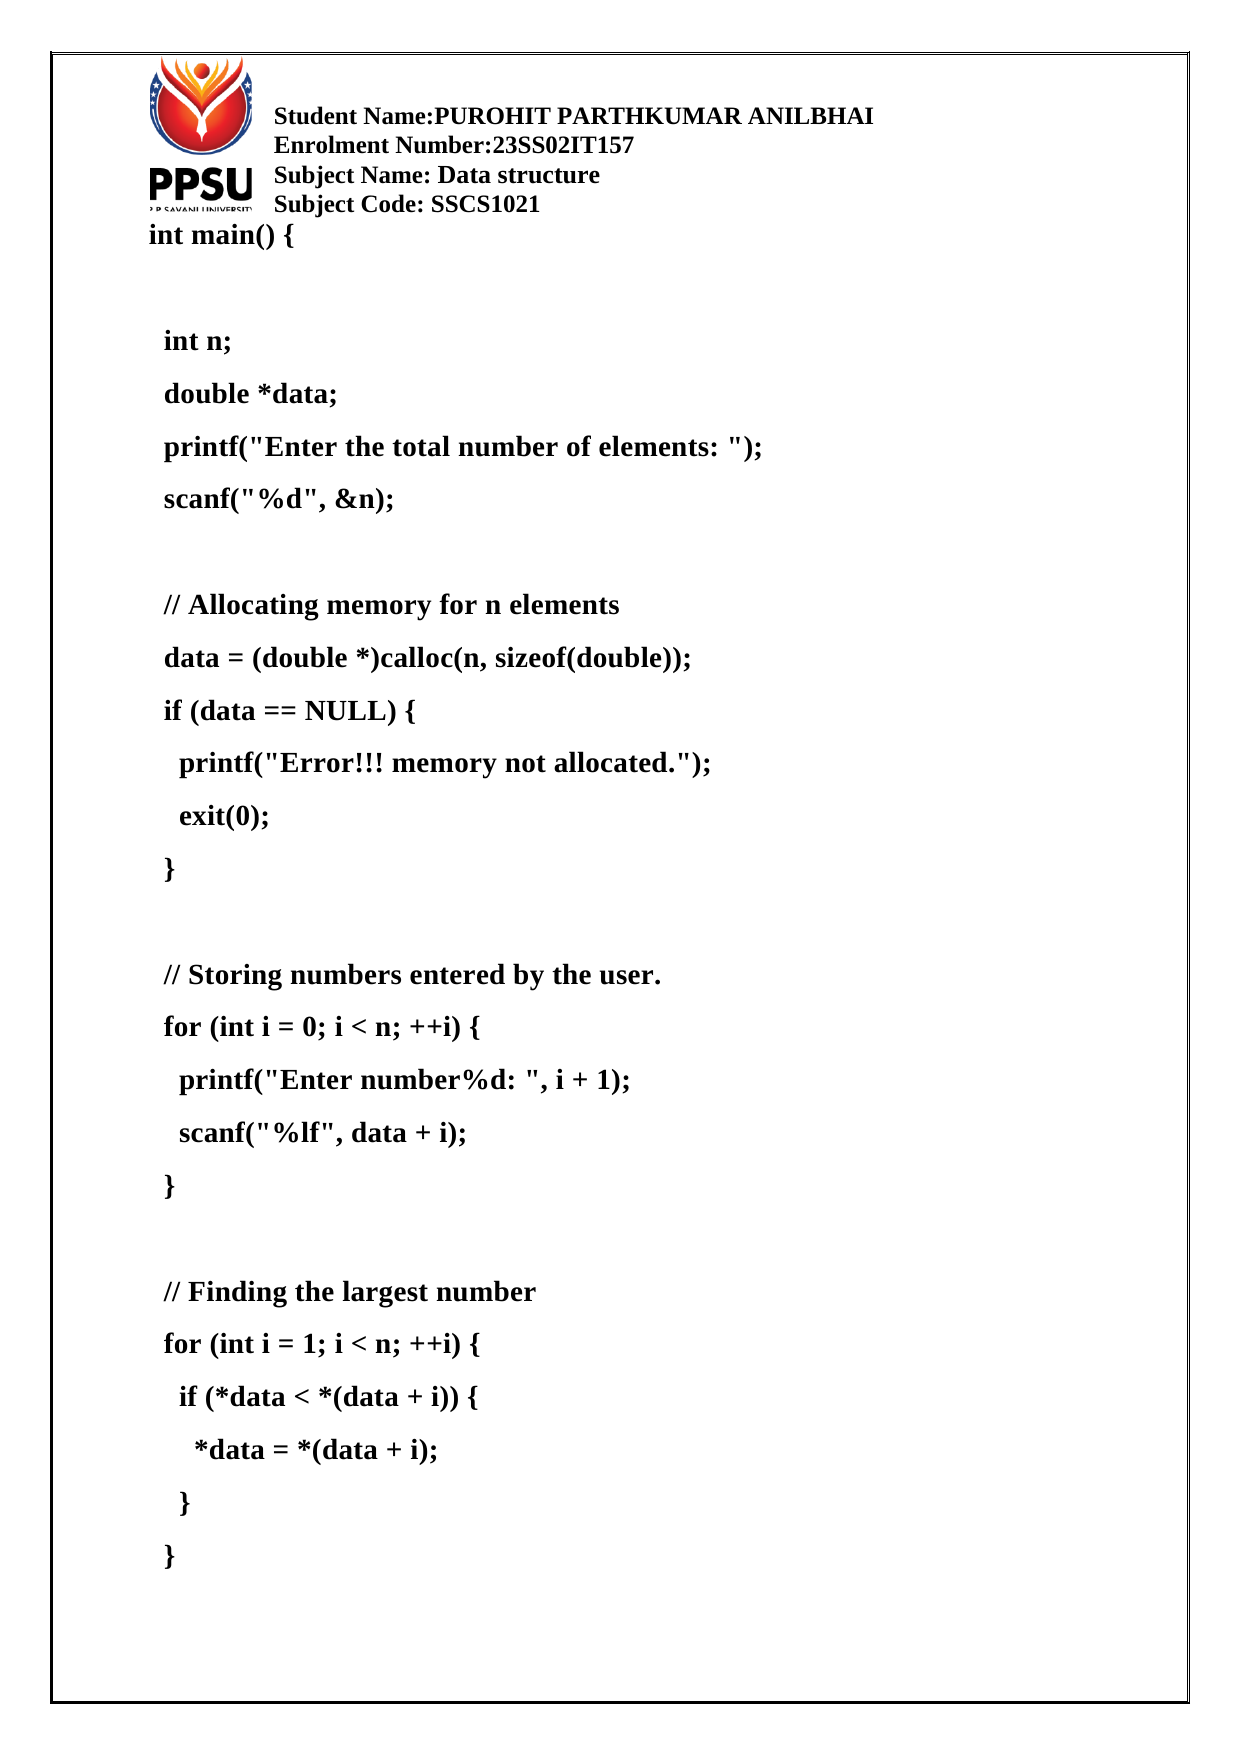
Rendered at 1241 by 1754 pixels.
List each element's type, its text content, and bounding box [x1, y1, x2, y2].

text // Storing numbers entered by the user. [148, 957, 1092, 990]
text } [148, 1538, 1092, 1571]
text scanf("%d", &n); [148, 481, 1092, 515]
text int main() { [148, 217, 1092, 251]
text } [148, 1485, 1092, 1518]
text data = (double *)calloc(n, sizeof(double)); [148, 640, 1092, 673]
text // Allocating memory for n elements [148, 587, 1092, 621]
text scanf("%lf", data + i); [148, 1115, 1092, 1149]
text int n; [148, 323, 1092, 357]
text printf("Enter number%d: ", i + 1); [148, 1062, 1092, 1096]
text // Finding the largest number [148, 1274, 1092, 1307]
picture [148, 56, 252, 210]
text exit(0); [148, 798, 1092, 832]
text printf("Enter the total number of elements: "); [148, 429, 1092, 462]
text for (int i = 1; i < n; ++i) { [148, 1326, 1092, 1360]
text double *data; [148, 376, 1092, 409]
text if (*data < *(data + i)) { [148, 1379, 1092, 1413]
text for (int i = 0; i < n; ++i) { [148, 1009, 1092, 1043]
text } [148, 851, 1092, 885]
text printf("Error!!! memory not allocated."); [148, 746, 1092, 779]
text if (data == NULL) { [148, 693, 1092, 726]
text *data = *(data + i); [148, 1432, 1092, 1466]
text } [148, 1168, 1092, 1202]
